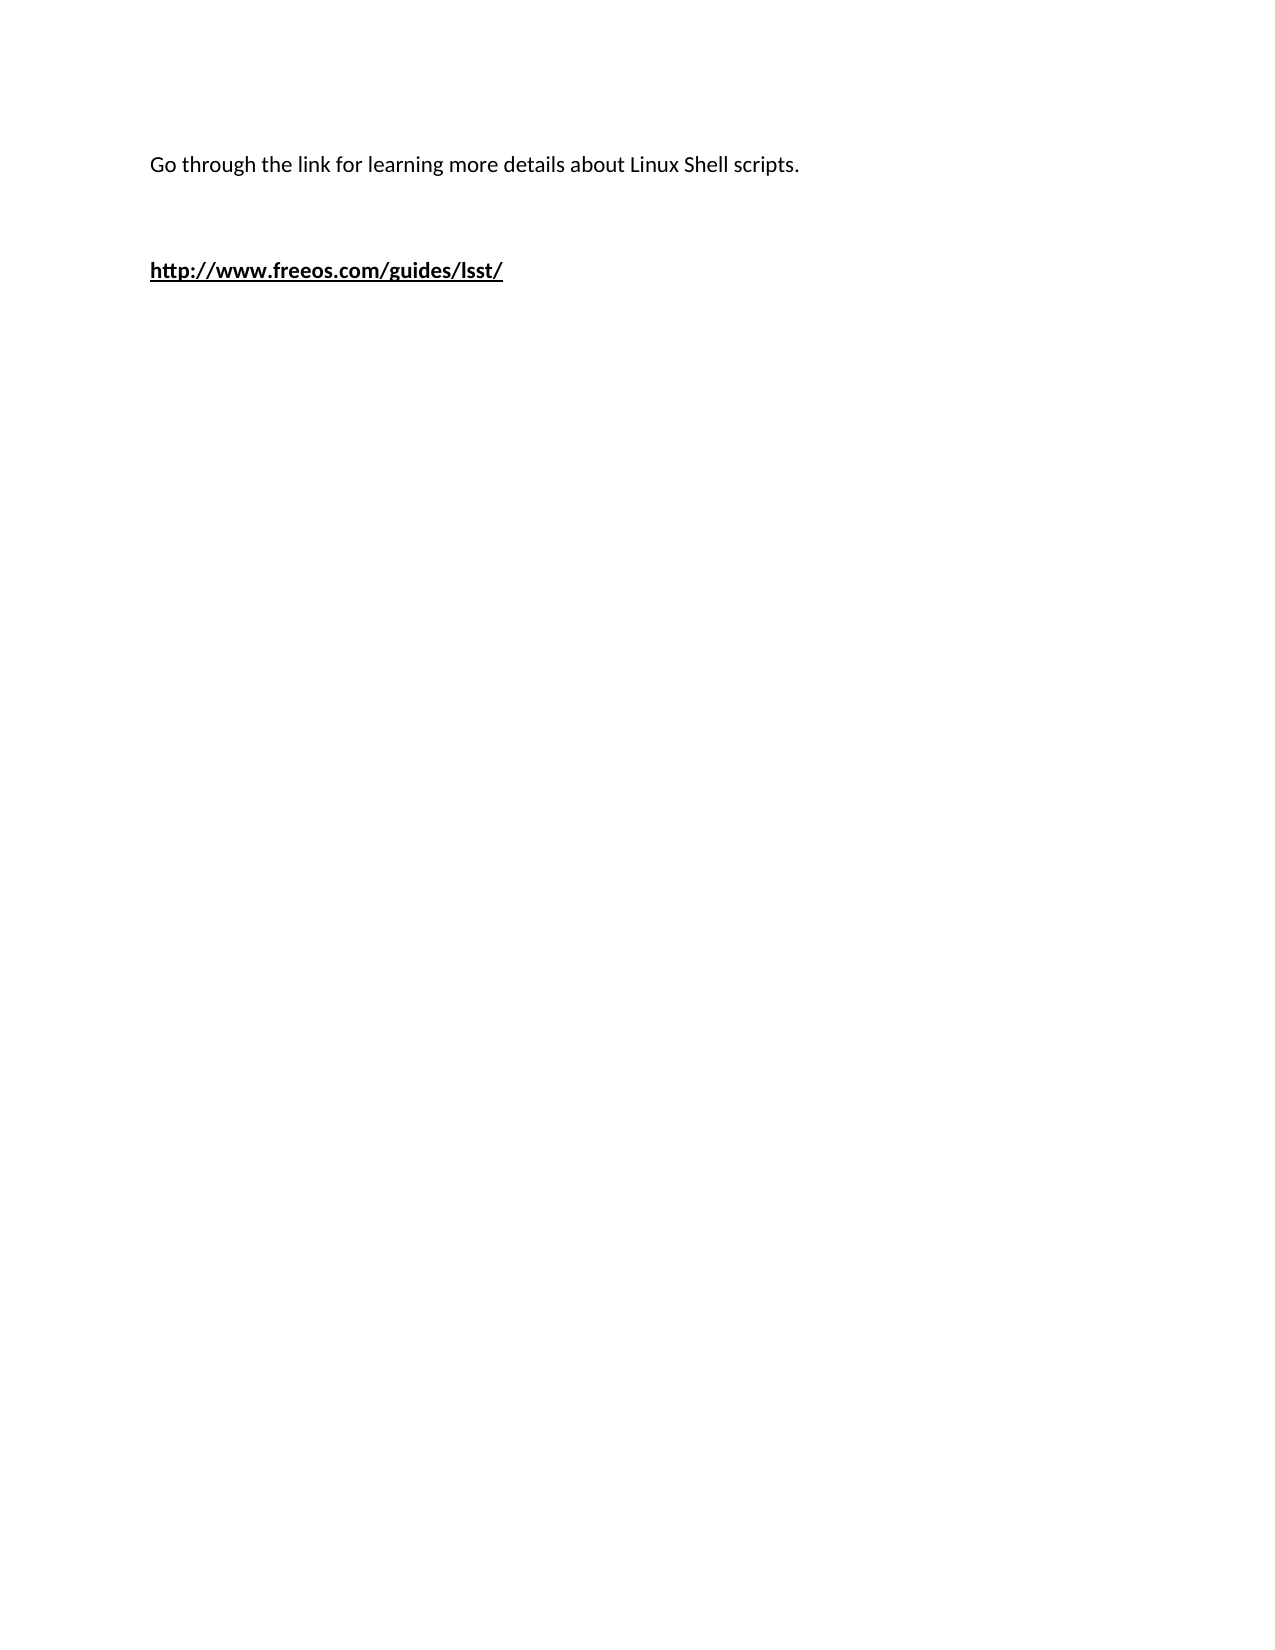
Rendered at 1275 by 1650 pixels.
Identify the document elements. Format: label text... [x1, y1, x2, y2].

text http://www.freeos.com/guides/lsst/ [150, 256, 1125, 284]
text Go through the link for learning more details about Linux Shell scripts. [150, 150, 1125, 178]
